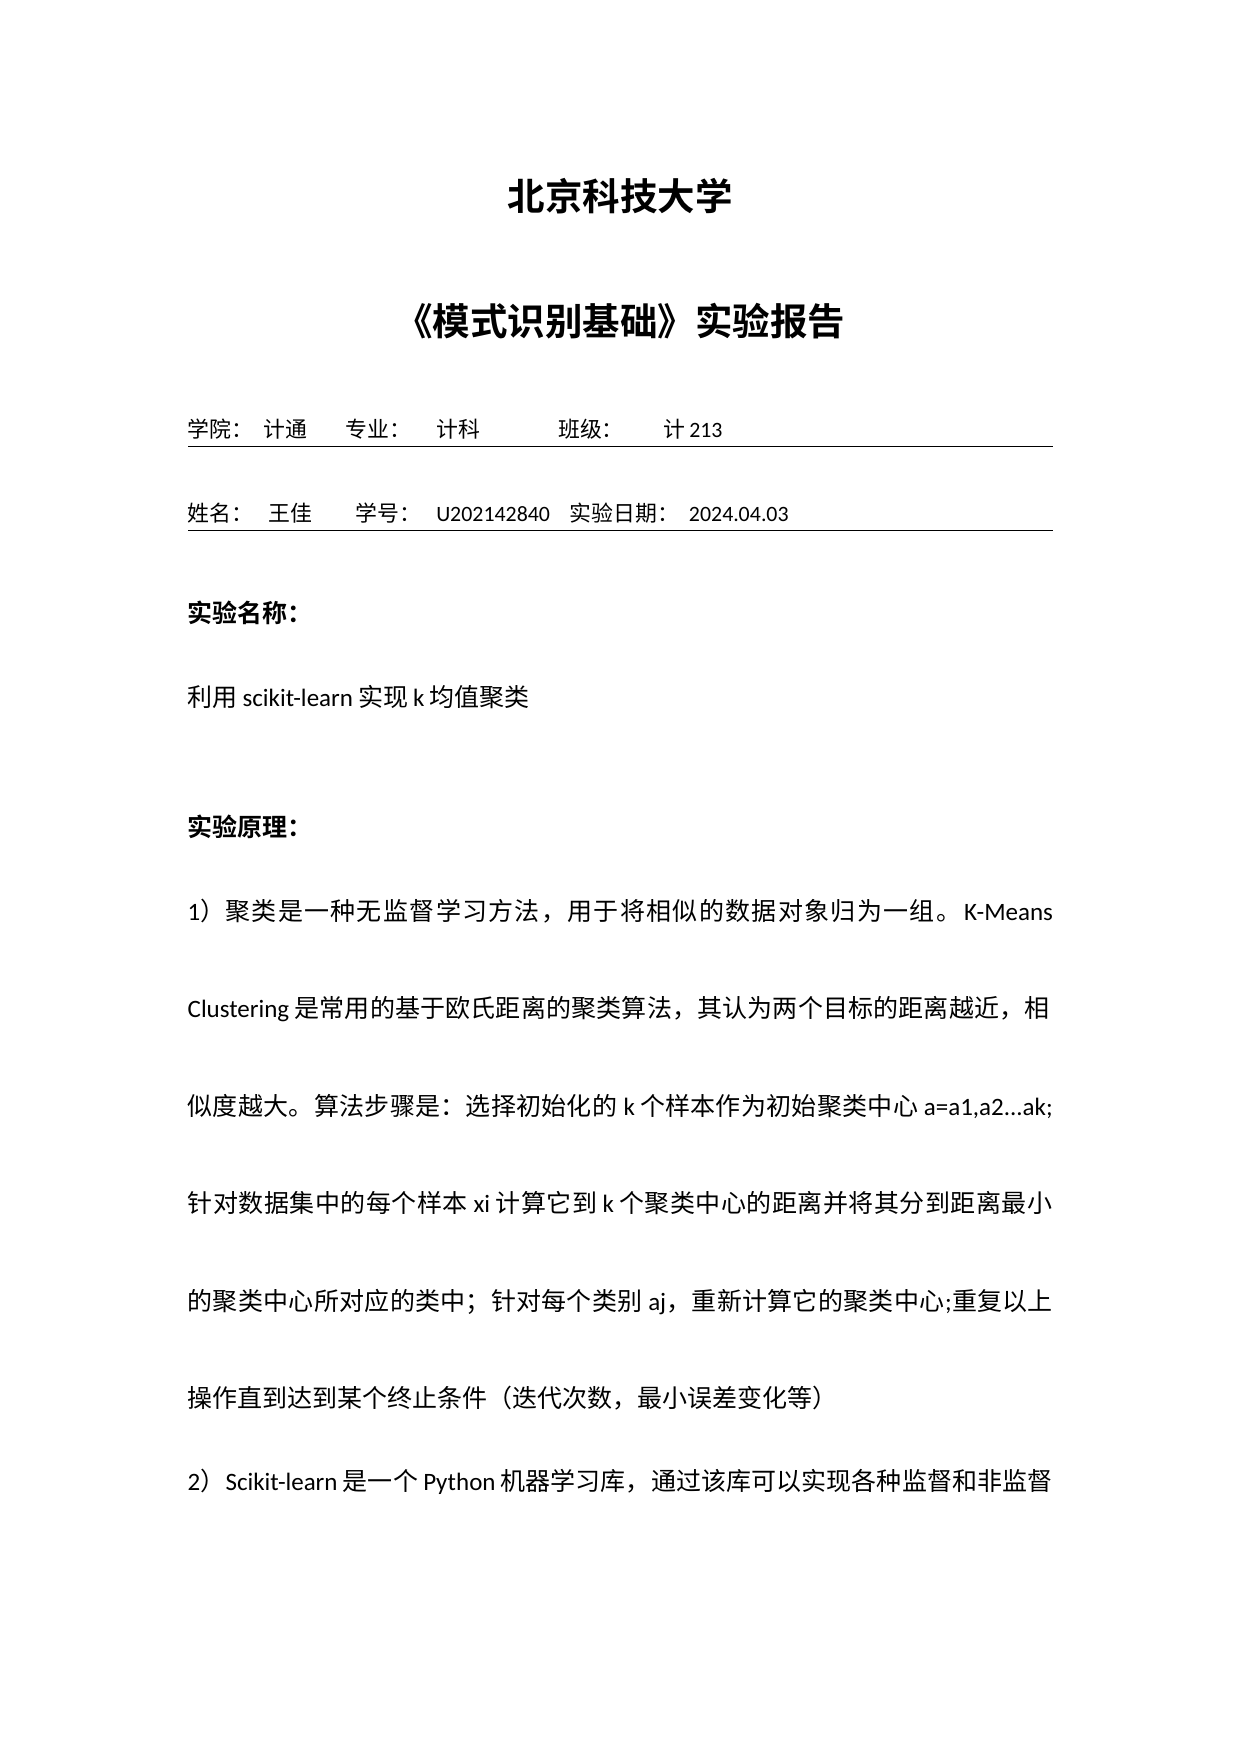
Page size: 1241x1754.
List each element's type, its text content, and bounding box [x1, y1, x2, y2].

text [187, 1447, 1053, 1512]
list 聚类是一种无监督学习方法，用于将相似的数据对象归为一组。K-Means Clustering是常用的基于欧氏距离的聚类算法，其认为两个目标的距离越近，相似度越大。算法步骤是：选择初始化的k个样本作为初始聚类中心a=a1,a2...ak;针对数据集中的每个样本xi计算它到k个聚类中心的距离并将其分到距离最小的聚类中心所对应的类中；针对每个类别aj，重新计算它的聚类中心;重复以上操作直到达到某个终止条件（迭代次数，最小误差变化等） [187, 877, 1053, 1429]
text 利用scikit-learn实现k均值聚类 [187, 663, 1053, 728]
text 实验名称： [187, 579, 1053, 644]
text 学院： 计通 专业： 计科 班级： 计213 [187, 411, 1053, 447]
text 《模式识别基础》实验报告 [187, 287, 1053, 352]
text 姓名： 王佳 学号： U202142840 实验日期： 2024.04.03 [187, 496, 1053, 531]
text 实验原理： [187, 793, 1053, 858]
text 北京科技大学 [187, 162, 1053, 227]
